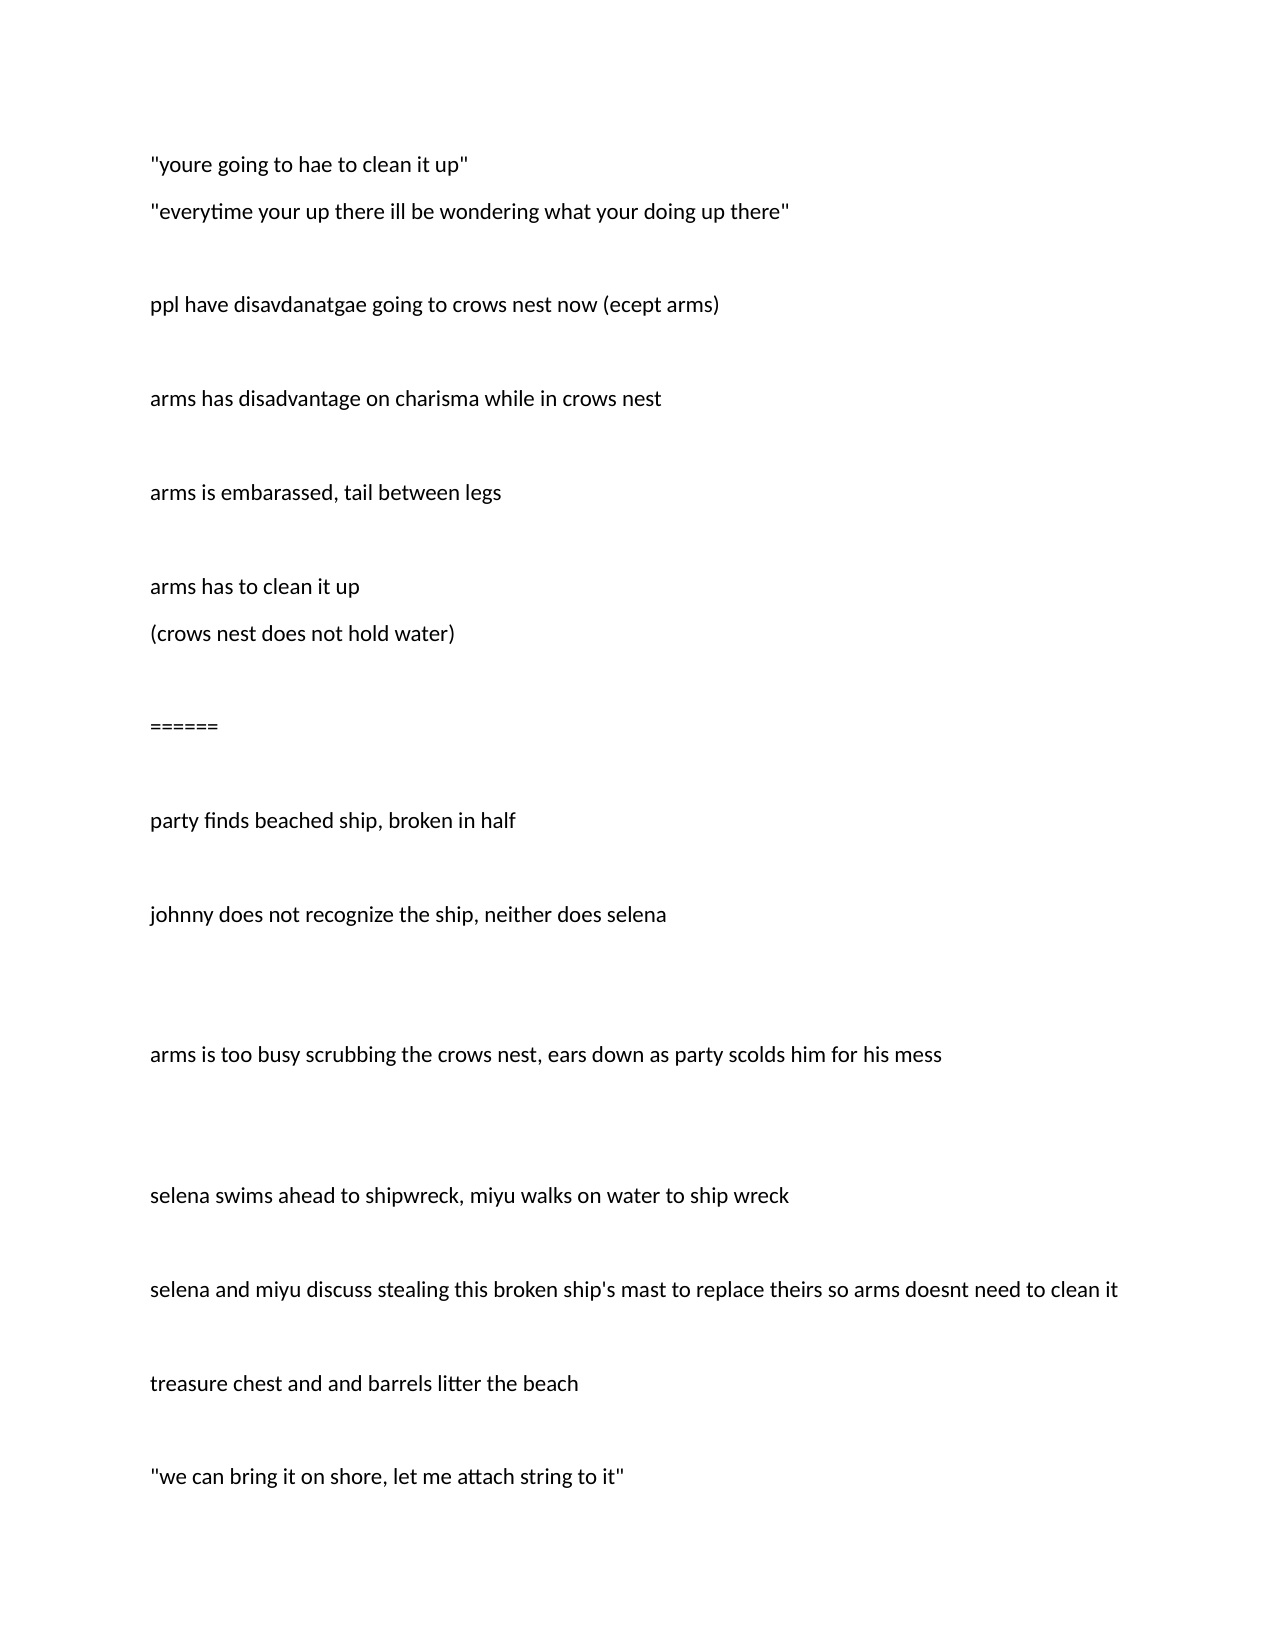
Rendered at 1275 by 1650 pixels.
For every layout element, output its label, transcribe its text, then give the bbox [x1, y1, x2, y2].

text johnny does not recognize the ship, neither does selena [150, 900, 1125, 928]
text "we can bring it on shore, let me attach string to it" [150, 1462, 1125, 1491]
text arms has to clean it up [150, 572, 1125, 600]
text arms is too busy scrubbing the crows nest, ears down as party scolds him for his mess [150, 1041, 1125, 1069]
text party finds beached ship, broken in half [150, 806, 1125, 834]
text ====== [150, 712, 1125, 741]
text (crows nest does not hold water) [150, 619, 1125, 647]
text ppl have disavdanatgae going to crows nest now (ecept arms) [150, 291, 1125, 319]
text selena and miyu discuss stealing this broken ship's mast to replace theirs so arms doesnt need to clean it [150, 1275, 1125, 1303]
text arms has disadvantage on charisma while in crows nest [150, 384, 1125, 412]
text selena swims ahead to shipwreck, miyu walks on water to ship wreck [150, 1181, 1125, 1209]
text treasure chest and and barrels litter the beach [150, 1369, 1125, 1397]
text "youre going to hae to clean it up" [150, 150, 1125, 178]
text arms is embarassed, tail between legs [150, 478, 1125, 506]
text "everytime your up there ill be wondering what your doing up there" [150, 197, 1125, 225]
